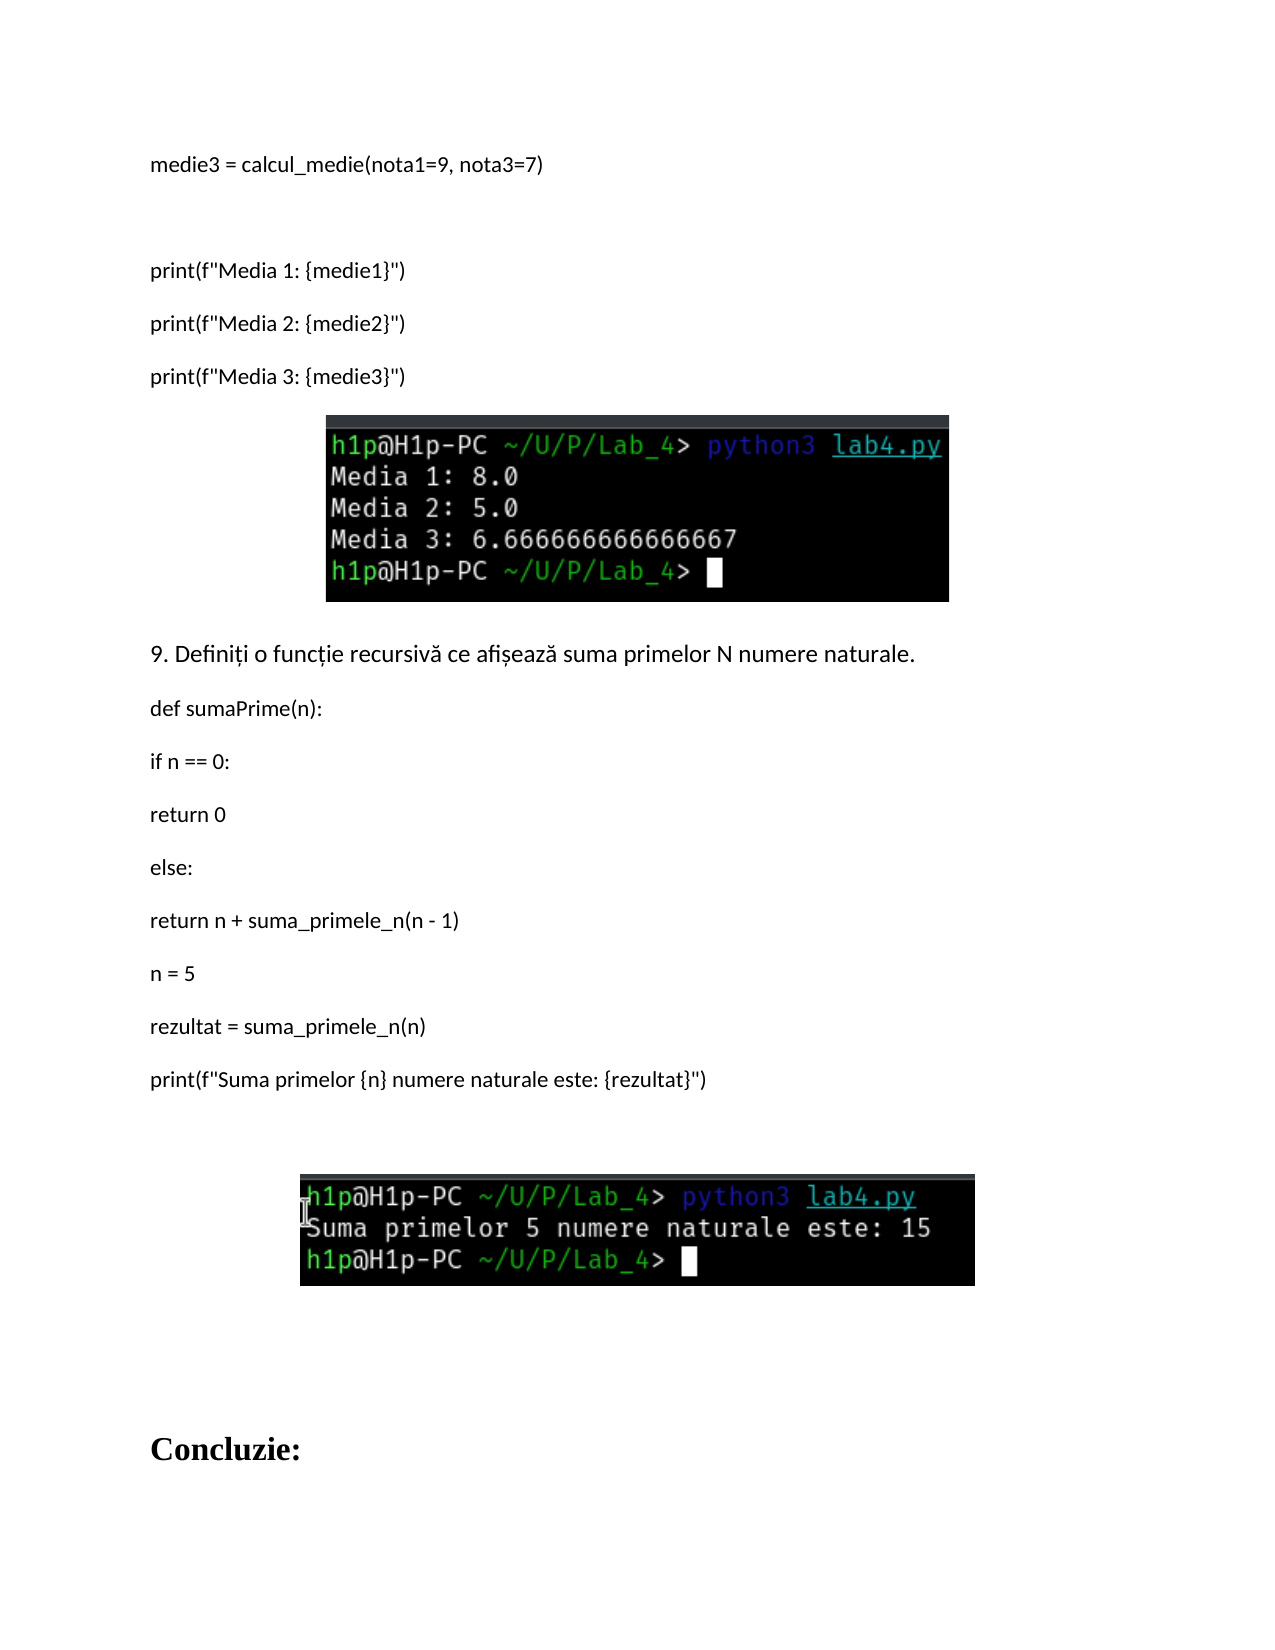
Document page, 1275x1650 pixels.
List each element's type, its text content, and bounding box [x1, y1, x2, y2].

picture [325, 415, 950, 602]
text Concluzie: [150, 1429, 1125, 1468]
text return n + suma_primele_n(n - 1) [150, 906, 1125, 934]
text print(f"Media 2: {medie2}") [150, 309, 1125, 337]
picture [300, 1174, 975, 1286]
text def sumaPrime(n): [150, 694, 1125, 722]
text if n == 0: [150, 747, 1125, 775]
text rezultat = suma_primele_n(n) [150, 1012, 1125, 1040]
text else: [150, 853, 1125, 881]
text medie3 = calcul_medie(nota1=9, nota3=7) [150, 150, 1125, 178]
text 9. Definiți o funcție recursivă ce afișează suma primelor N numere naturale. [150, 638, 1125, 669]
text print(f"Media 1: {medie1}") [150, 256, 1125, 284]
text n = 5 [150, 959, 1125, 987]
text return 0 [150, 800, 1125, 828]
text print(f"Suma primelor {n} numere naturale este: {rezultat}") [150, 1065, 1125, 1093]
text print(f"Media 3: {medie3}") [150, 362, 1125, 390]
